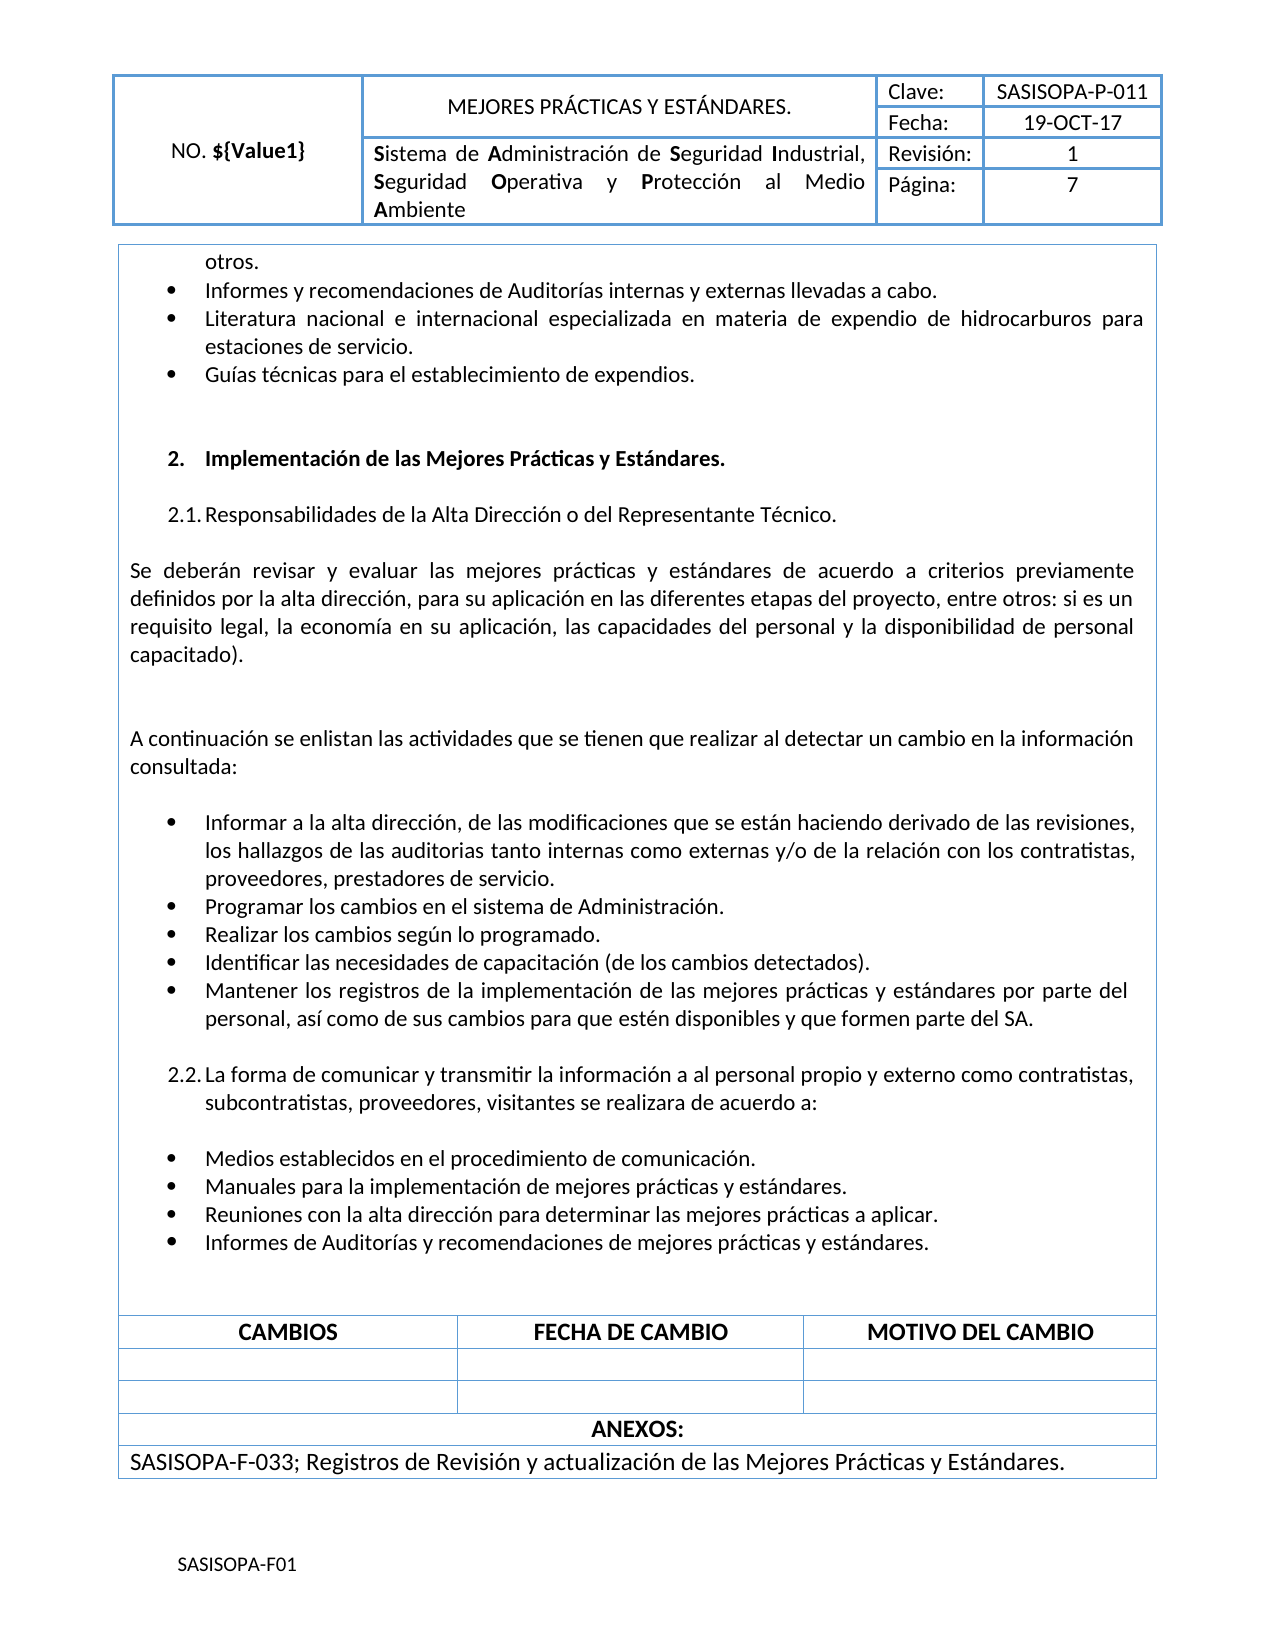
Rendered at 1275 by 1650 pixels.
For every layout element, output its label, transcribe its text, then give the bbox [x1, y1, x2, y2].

table_cell [804, 1381, 1156, 1412]
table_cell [119, 245, 1156, 1315]
table_cell SASISOPA-F-033; Registros de Revisión y actualización de las Mejores Prácticas y Estándares. [119, 1446, 1156, 1477]
table_cell [804, 1349, 1156, 1380]
table_cell [119, 1381, 457, 1412]
table_cell MOTIVO DEL CAMBIO [804, 1316, 1156, 1347]
table_cell [458, 1349, 803, 1380]
table_cell CAMBIOS [119, 1316, 457, 1347]
table_cell [119, 1349, 457, 1380]
table_cell FECHA DE CAMBIO [458, 1316, 803, 1347]
table_cell ANEXOS: [119, 1414, 1156, 1445]
table_cell [458, 1381, 803, 1412]
